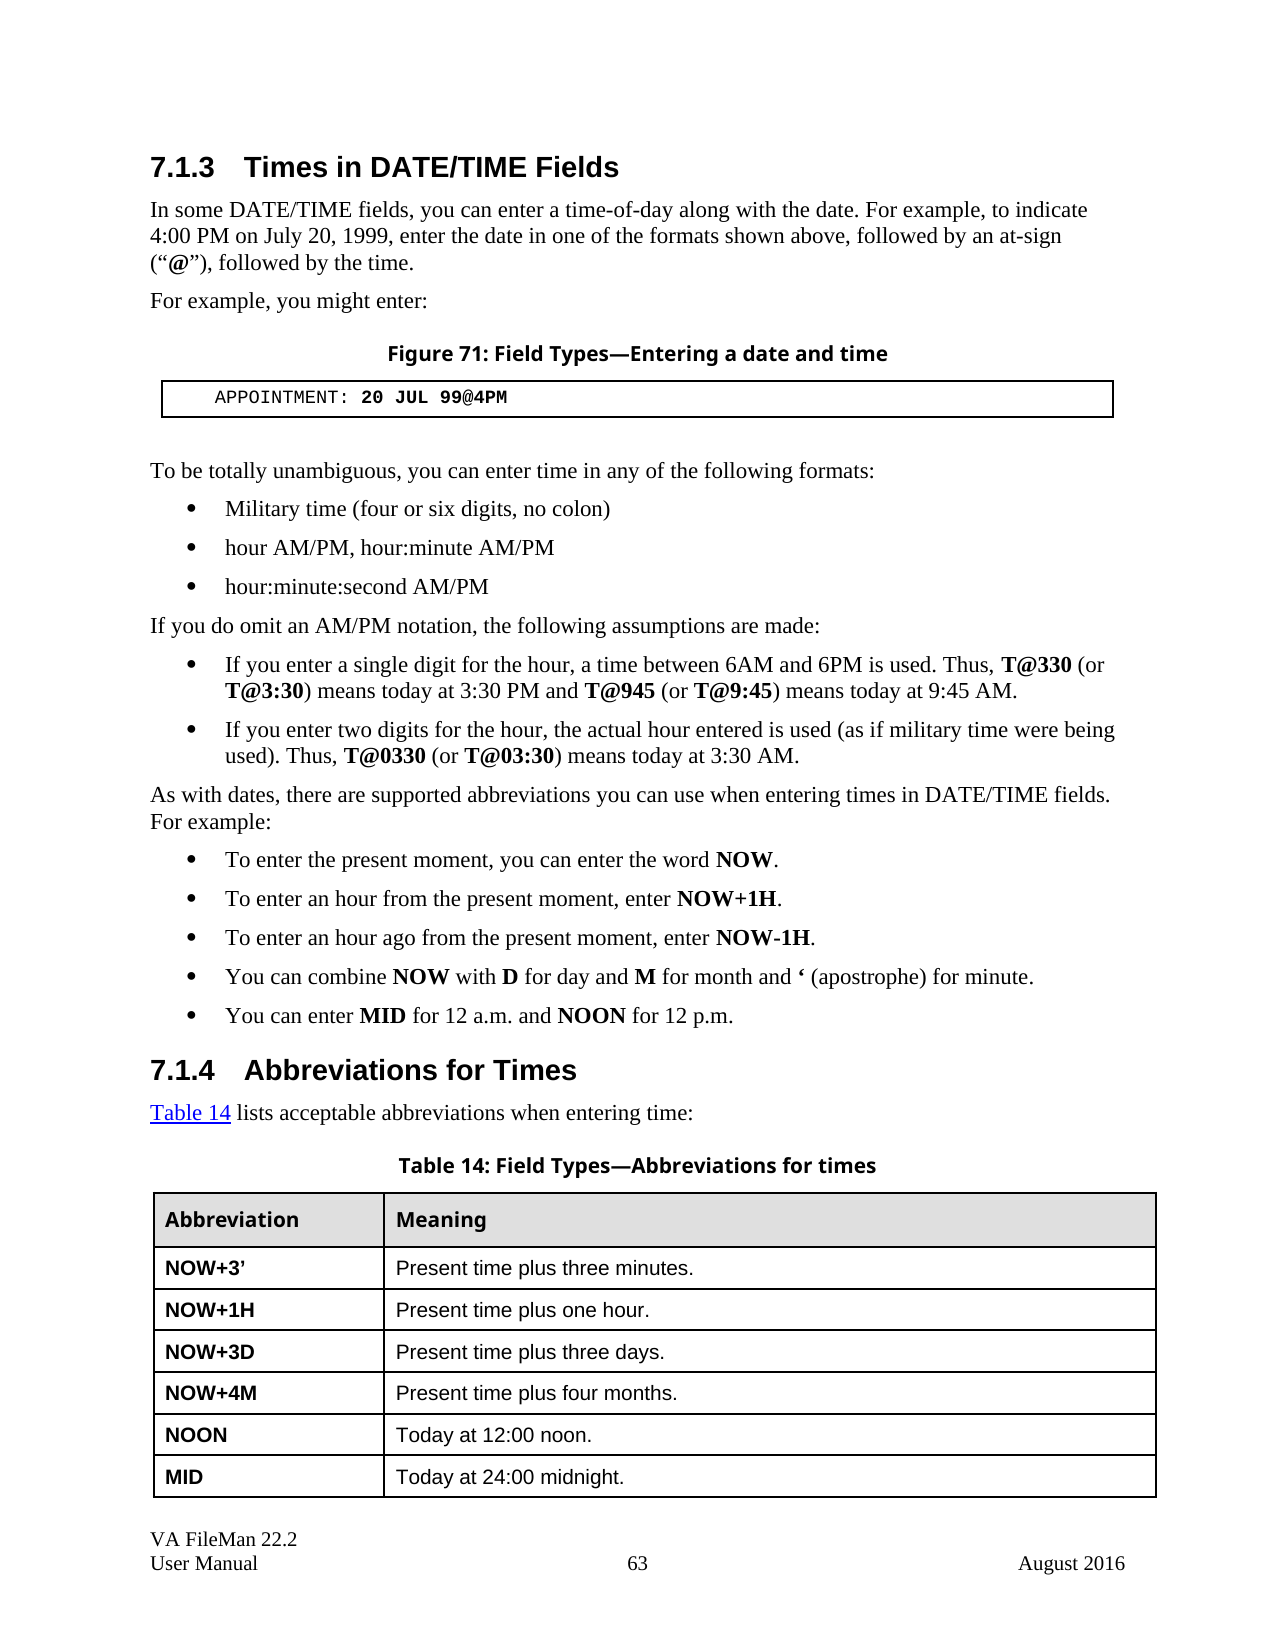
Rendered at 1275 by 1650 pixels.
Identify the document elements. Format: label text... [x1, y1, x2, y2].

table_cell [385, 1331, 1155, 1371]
list To enter an hour ago from the present moment, enter NOW-1H. [187, 924, 1125, 951]
list If you enter two digits for the hour, the actual hour entered is used (as if military time were being used). Thus, T@0330 (or T@03:30) means today at 3:30 AM. [187, 716, 1125, 769]
list Military time (four or six digits, no colon) [187, 496, 1125, 522]
subtitle Abbreviations for Times [150, 1053, 1125, 1087]
list To enter the present moment, you can enter the word NOW. [187, 847, 1125, 873]
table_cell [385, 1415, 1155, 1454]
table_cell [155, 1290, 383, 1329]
text For example, you might enter: [150, 288, 1125, 314]
list If you enter a single digit for the hour, a time between 6AM and 6PM is used. Thus, T@330 (or T@3:30) means today at 3:30 PM and T@945 (or T@9:45) means today at 9:45 AM. [187, 651, 1125, 704]
list You can enter MID for 12 a.m. and NOON for 12 p.m. [187, 1002, 1125, 1028]
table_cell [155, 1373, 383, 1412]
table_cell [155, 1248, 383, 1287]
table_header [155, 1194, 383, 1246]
list hour:minute:second AM/PM [187, 573, 1125, 599]
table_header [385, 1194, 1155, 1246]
text Table 14 lists acceptable abbreviations when entering time: [150, 1099, 1125, 1126]
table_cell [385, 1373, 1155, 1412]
text APPOINTMENT: 20 JUL 99@4PM [163, 382, 1112, 416]
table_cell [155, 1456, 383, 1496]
list To enter an hour from the present moment, enter NOW+1H. [187, 885, 1125, 912]
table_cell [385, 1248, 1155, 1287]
text If you do omit an AM/PM notation, the following assumptions are made: [150, 612, 1125, 638]
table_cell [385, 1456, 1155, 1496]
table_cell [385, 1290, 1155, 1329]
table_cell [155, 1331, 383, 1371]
text In some DATE/TIME fields, you can enter a time-of-day along with the date. For example, to indicate 4:00 PM on July 20, 1999, enter the date in one of the formats shown above, followed by an at-sign (“@”), followed by the time. [150, 196, 1125, 275]
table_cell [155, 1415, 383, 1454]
list You can combine NOW with D for day and M for month and ‘ (apostrophe) for minute. [187, 963, 1125, 989]
text To be totally unambiguous, you can enter time in any of the following formats: [150, 457, 1125, 483]
list hour AM/PM, hour:minute AM/PM [187, 534, 1125, 561]
subtitle Times in DATE/TIME Fields [150, 150, 1125, 183]
text As with dates, there are supported abbreviations you can use when entering times in DATE/TIME fields. For example: [150, 781, 1125, 834]
